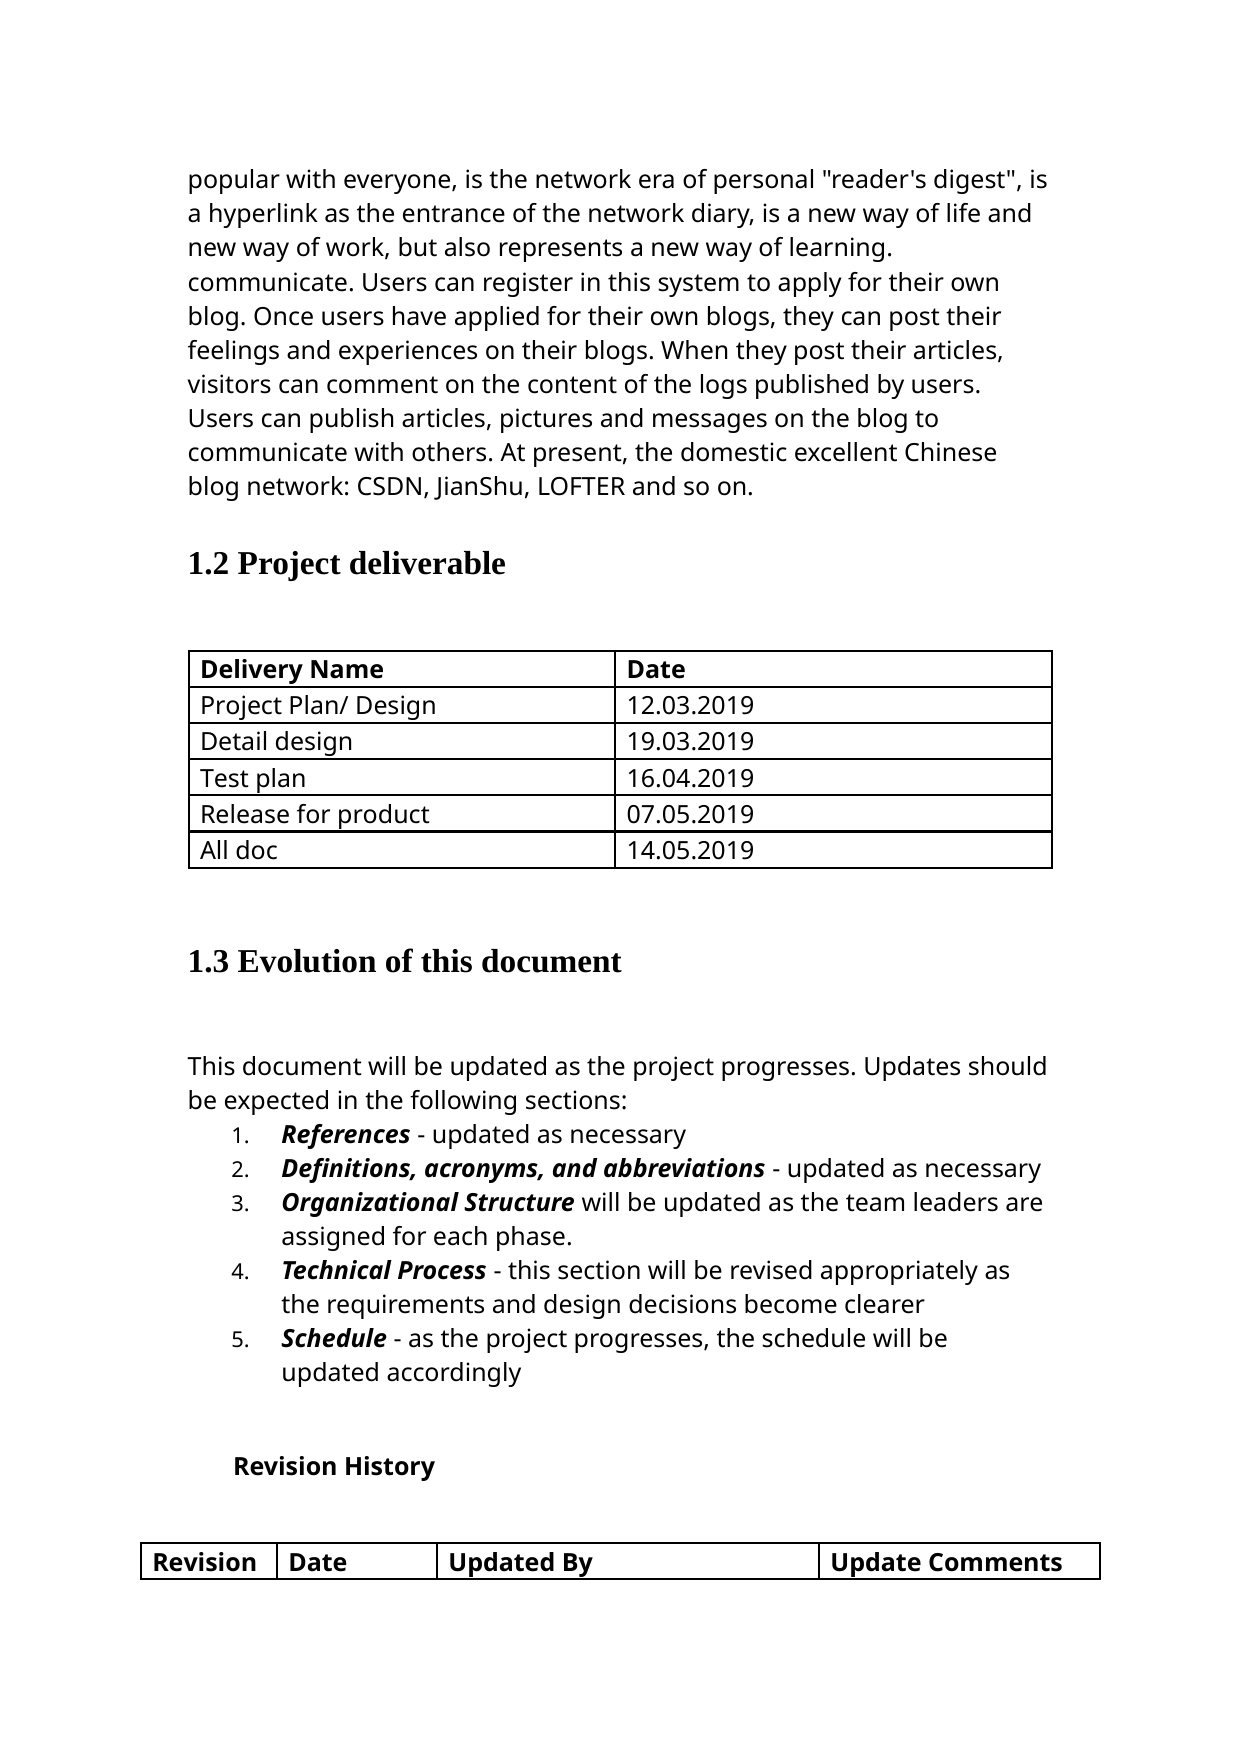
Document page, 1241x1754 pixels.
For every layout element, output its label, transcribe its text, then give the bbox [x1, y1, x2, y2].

table_cell All doc [190, 833, 614, 867]
table_header Revision [142, 1544, 276, 1578]
text Revision History [187, 1448, 1053, 1482]
subtitle 1.3 Evolution of this document [187, 928, 1053, 993]
table_cell Release for product [190, 796, 614, 830]
table_header Date [616, 652, 1051, 686]
table_header Delivery Name [190, 652, 614, 686]
text This document will be updated as the project progresses. Updates should be expected in the following sections: [187, 1048, 1053, 1116]
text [187, 162, 1053, 503]
table_cell 07.05.2019 [616, 796, 1051, 830]
list References - updated as necessary [231, 1116, 1053, 1150]
table_cell Project Plan/ Design [190, 688, 614, 722]
list Technical Process - this section will be revised appropriately as the requirements and design decisions become clearer [231, 1253, 1053, 1321]
table_header Update Comments [820, 1544, 1099, 1578]
list Schedule - as the project progresses, the schedule will be updated accordingly [231, 1321, 1053, 1389]
table_cell 16.04.2019 [616, 760, 1051, 794]
subtitle 1.2 Project deliverable [187, 530, 1053, 595]
list Organizational Structure will be updated as the team leaders are assigned for each phase. [231, 1184, 1053, 1253]
table_cell Test plan [190, 760, 614, 794]
table_header Date [278, 1544, 436, 1578]
table_cell 12.03.2019 [616, 688, 1051, 722]
list Definitions, acronyms, and abbreviations - updated as necessary [231, 1150, 1053, 1184]
table_cell 19.03.2019 [616, 724, 1051, 758]
table_header Updated By [438, 1544, 818, 1578]
table_cell Detail design [190, 724, 614, 758]
table_cell 14.05.2019 [616, 833, 1051, 867]
